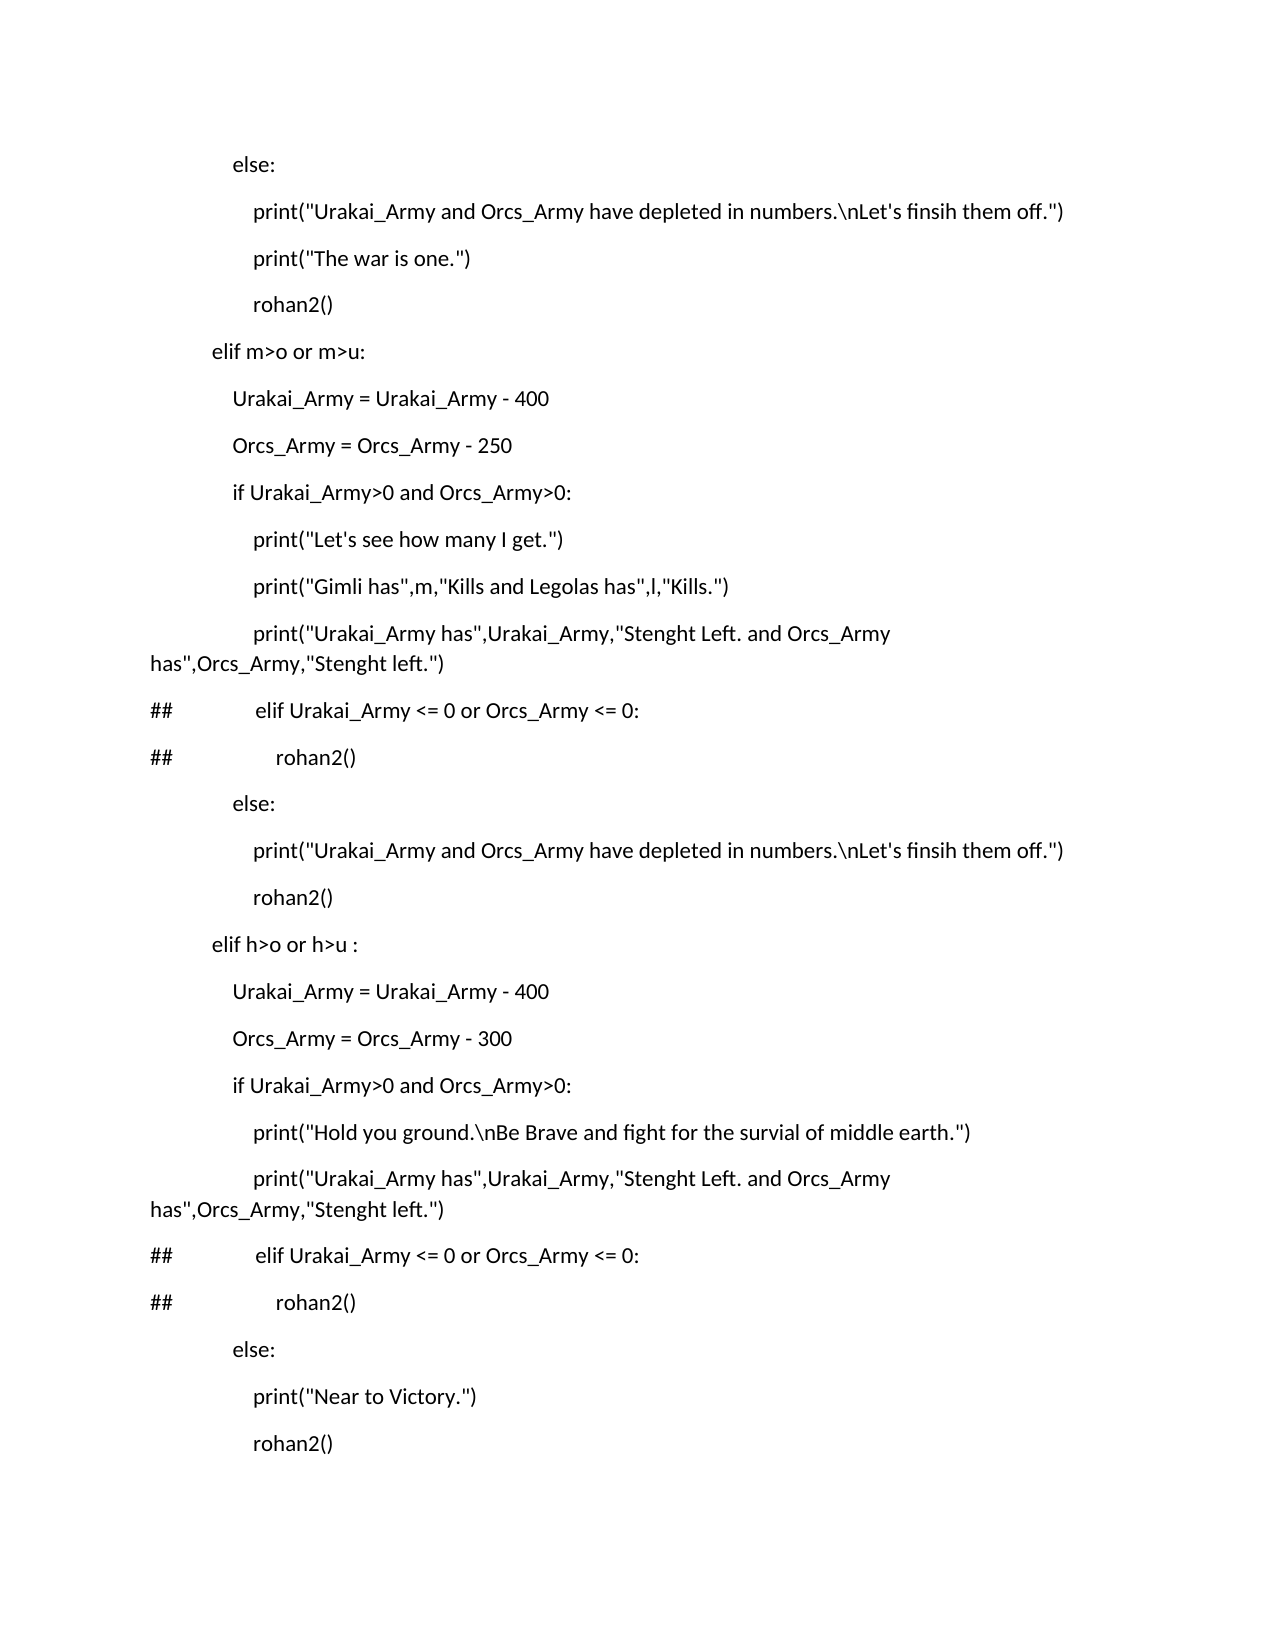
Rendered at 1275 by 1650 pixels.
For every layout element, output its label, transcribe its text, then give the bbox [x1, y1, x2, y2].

text elif h>o or h>u : [150, 930, 1125, 958]
text elif m>o or m>u: [150, 337, 1125, 366]
text if Urakai_Army>0 and Orcs_Army>0: [150, 1071, 1125, 1099]
text rohan2() [150, 291, 1125, 319]
text ## rohan2() [150, 743, 1125, 771]
text print("Urakai_Army has",Urakai_Army,"Stenght Left. and Orcs_Army has",Orcs_Army,"Stenght left.") [150, 1164, 1125, 1223]
text rohan2() [150, 1429, 1125, 1457]
text print("The war is one.") [150, 244, 1125, 272]
text Urakai_Army = Urakai_Army - 400 [150, 977, 1125, 1005]
text ## rohan2() [150, 1288, 1125, 1317]
text Urakai_Army = Urakai_Army - 400 [150, 384, 1125, 412]
text Orcs_Army = Orcs_Army - 300 [150, 1024, 1125, 1052]
text print("Gimli has",m,"Kills and Legolas has",l,"Kills.") [150, 572, 1125, 600]
text print("Urakai_Army and Orcs_Army have depleted in numbers.\nLet's finsih them off.") [150, 836, 1125, 864]
text else: [150, 789, 1125, 818]
text print("Let's see how many I get.") [150, 525, 1125, 553]
text print("Urakai_Army has",Urakai_Army,"Stenght Left. and Orcs_Army has",Orcs_Army,"Stenght left.") [150, 619, 1125, 677]
text print("Hold you ground.\nBe Brave and fight for the survial of middle earth.") [150, 1118, 1125, 1146]
text print("Near to Victory.") [150, 1382, 1125, 1410]
text rohan2() [150, 883, 1125, 911]
text if Urakai_Army>0 and Orcs_Army>0: [150, 478, 1125, 506]
text else: [150, 150, 1125, 178]
text else: [150, 1335, 1125, 1363]
text ## elif Urakai_Army <= 0 or Orcs_Army <= 0: [150, 696, 1125, 724]
text Orcs_Army = Orcs_Army - 250 [150, 431, 1125, 459]
text ## elif Urakai_Army <= 0 or Orcs_Army <= 0: [150, 1242, 1125, 1270]
text print("Urakai_Army and Orcs_Army have depleted in numbers.\nLet's finsih them off.") [150, 197, 1125, 225]
